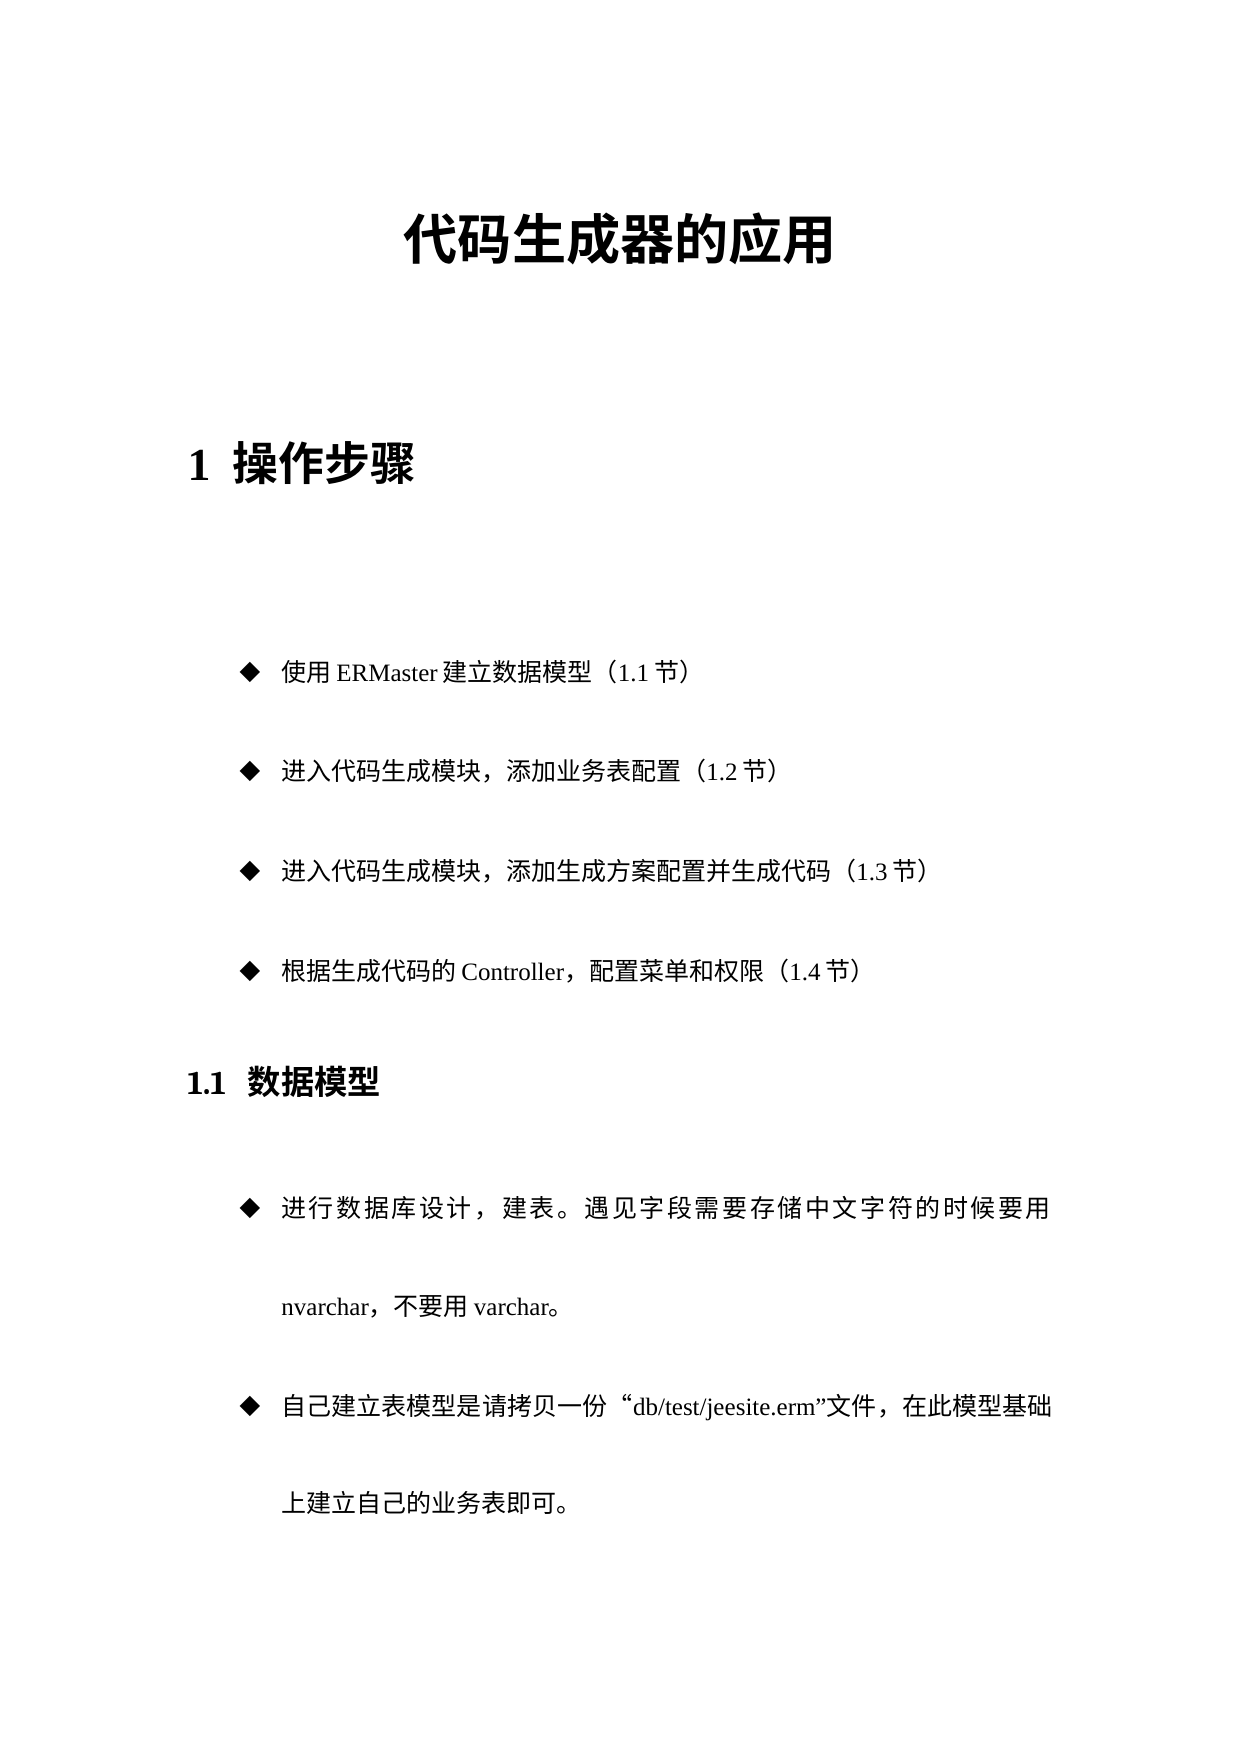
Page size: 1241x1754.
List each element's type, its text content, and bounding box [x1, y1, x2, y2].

subtitle 数据模型 [187, 1047, 1053, 1112]
list 根据生成代码的Controller，配置菜单和权限（1.4节） [237, 937, 1053, 1002]
list 自己建立表模型是请拷贝一份“db/test/jeesite.erm”文件，在此模型基础上建立自己的业务表即可。 [237, 1372, 1053, 1534]
list 进入代码生成模块，添加业务表配置（1.2节） [237, 737, 1053, 802]
list 使用ERMaster建立数据模型（1.1节） [237, 638, 1053, 703]
list 进行数据库设计，建表。遇见字段需要存储中文字符的时候要用nvarchar，不要用varchar。 [237, 1174, 1053, 1337]
list 进入代码生成模块，添加生成方案配置并生成代码（1.3节） [237, 837, 1053, 902]
subtitle 操作步骤 [187, 412, 1053, 510]
title 代码生成器的应用 [187, 187, 1053, 284]
